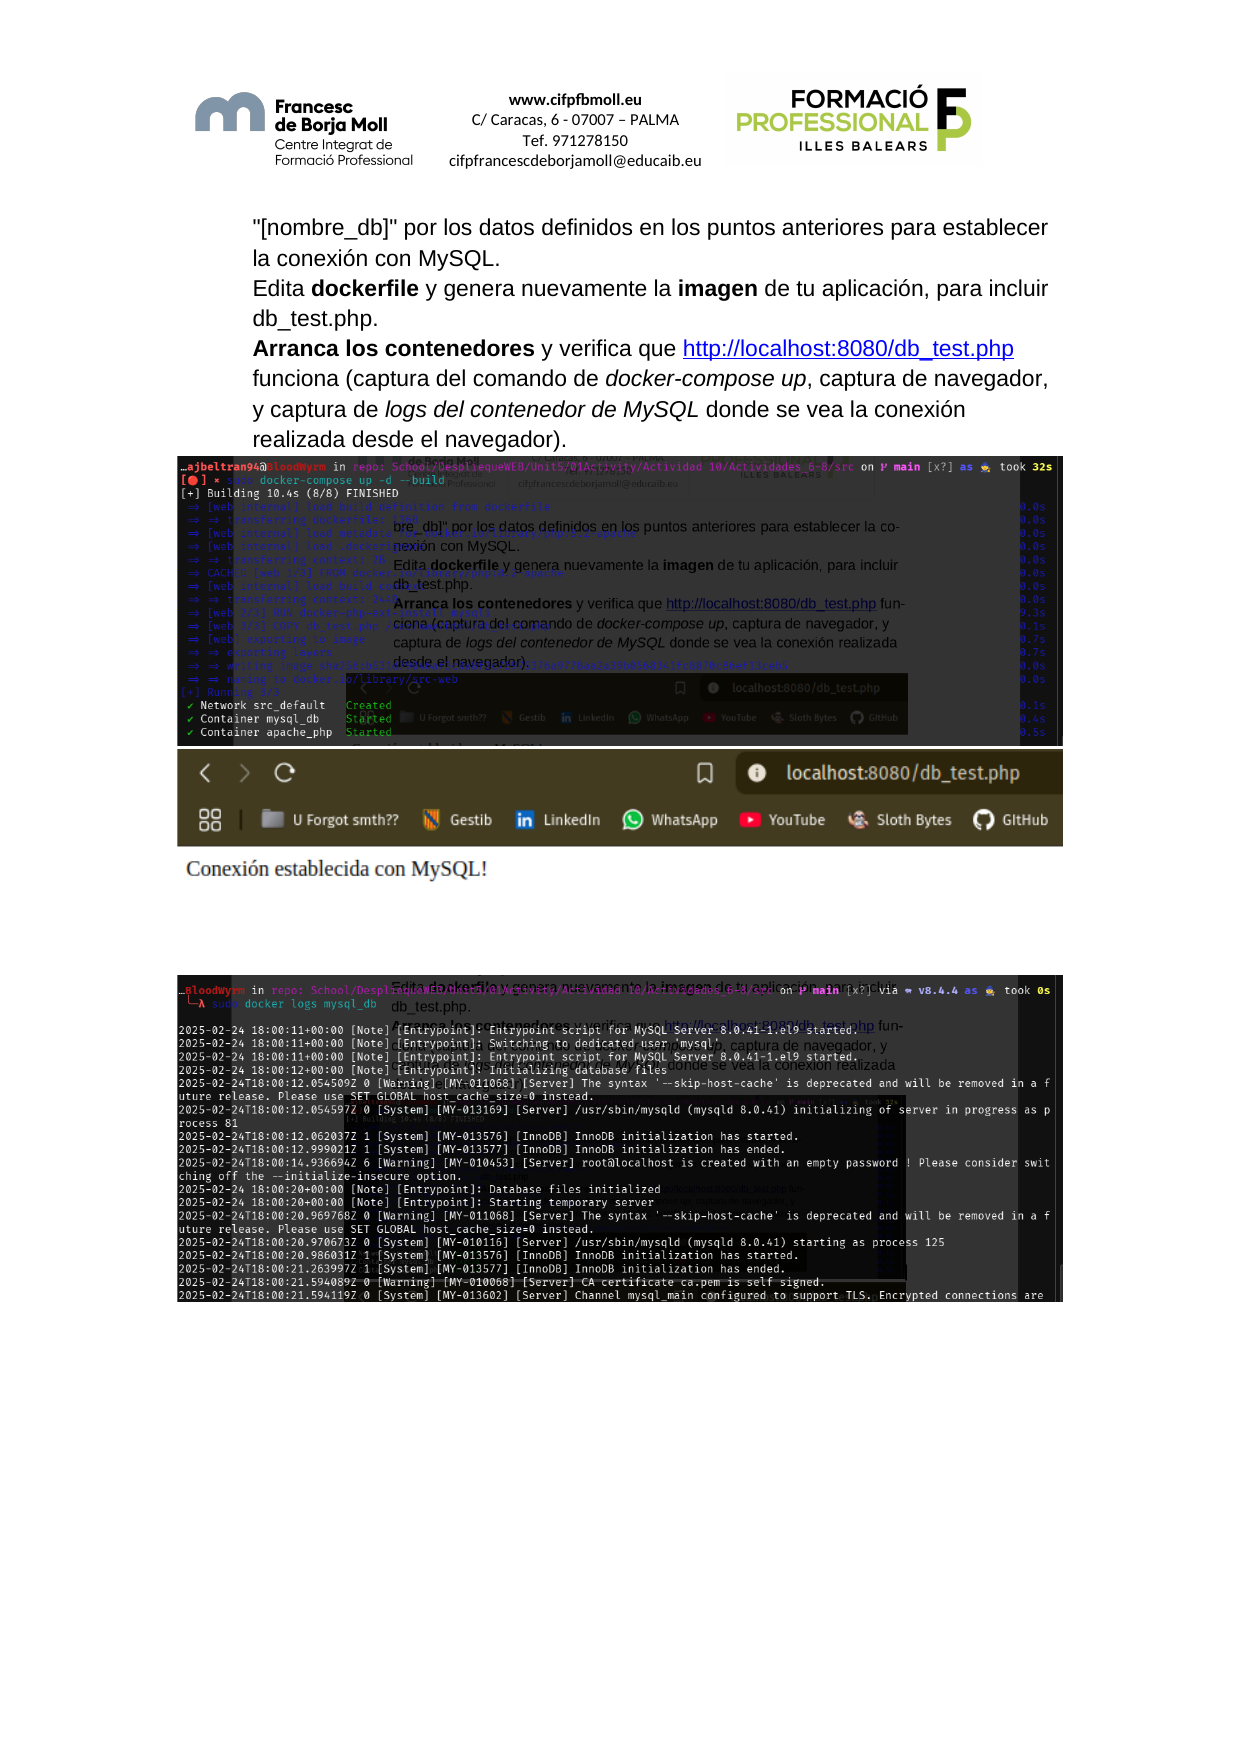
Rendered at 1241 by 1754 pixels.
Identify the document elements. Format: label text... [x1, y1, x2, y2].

picture [177, 975, 1063, 1302]
picture [724, 73, 983, 166]
picture [177, 456, 1063, 746]
list Edita dockerfile y genera nuevamente la imagen de tu aplicación, para incluir db_test.php. [252, 275, 1063, 331]
list Arranca los contenedores y verifica que http://localhost:8080/db_test.php funciona (captura del comando de docker-compose up, captura de navegador, y captura de logs del contenedor de MySQL donde se vea la conexión realizada desde el navegador). [252, 335, 1063, 452]
picture [193, 90, 416, 170]
picture [177, 749, 1063, 971]
